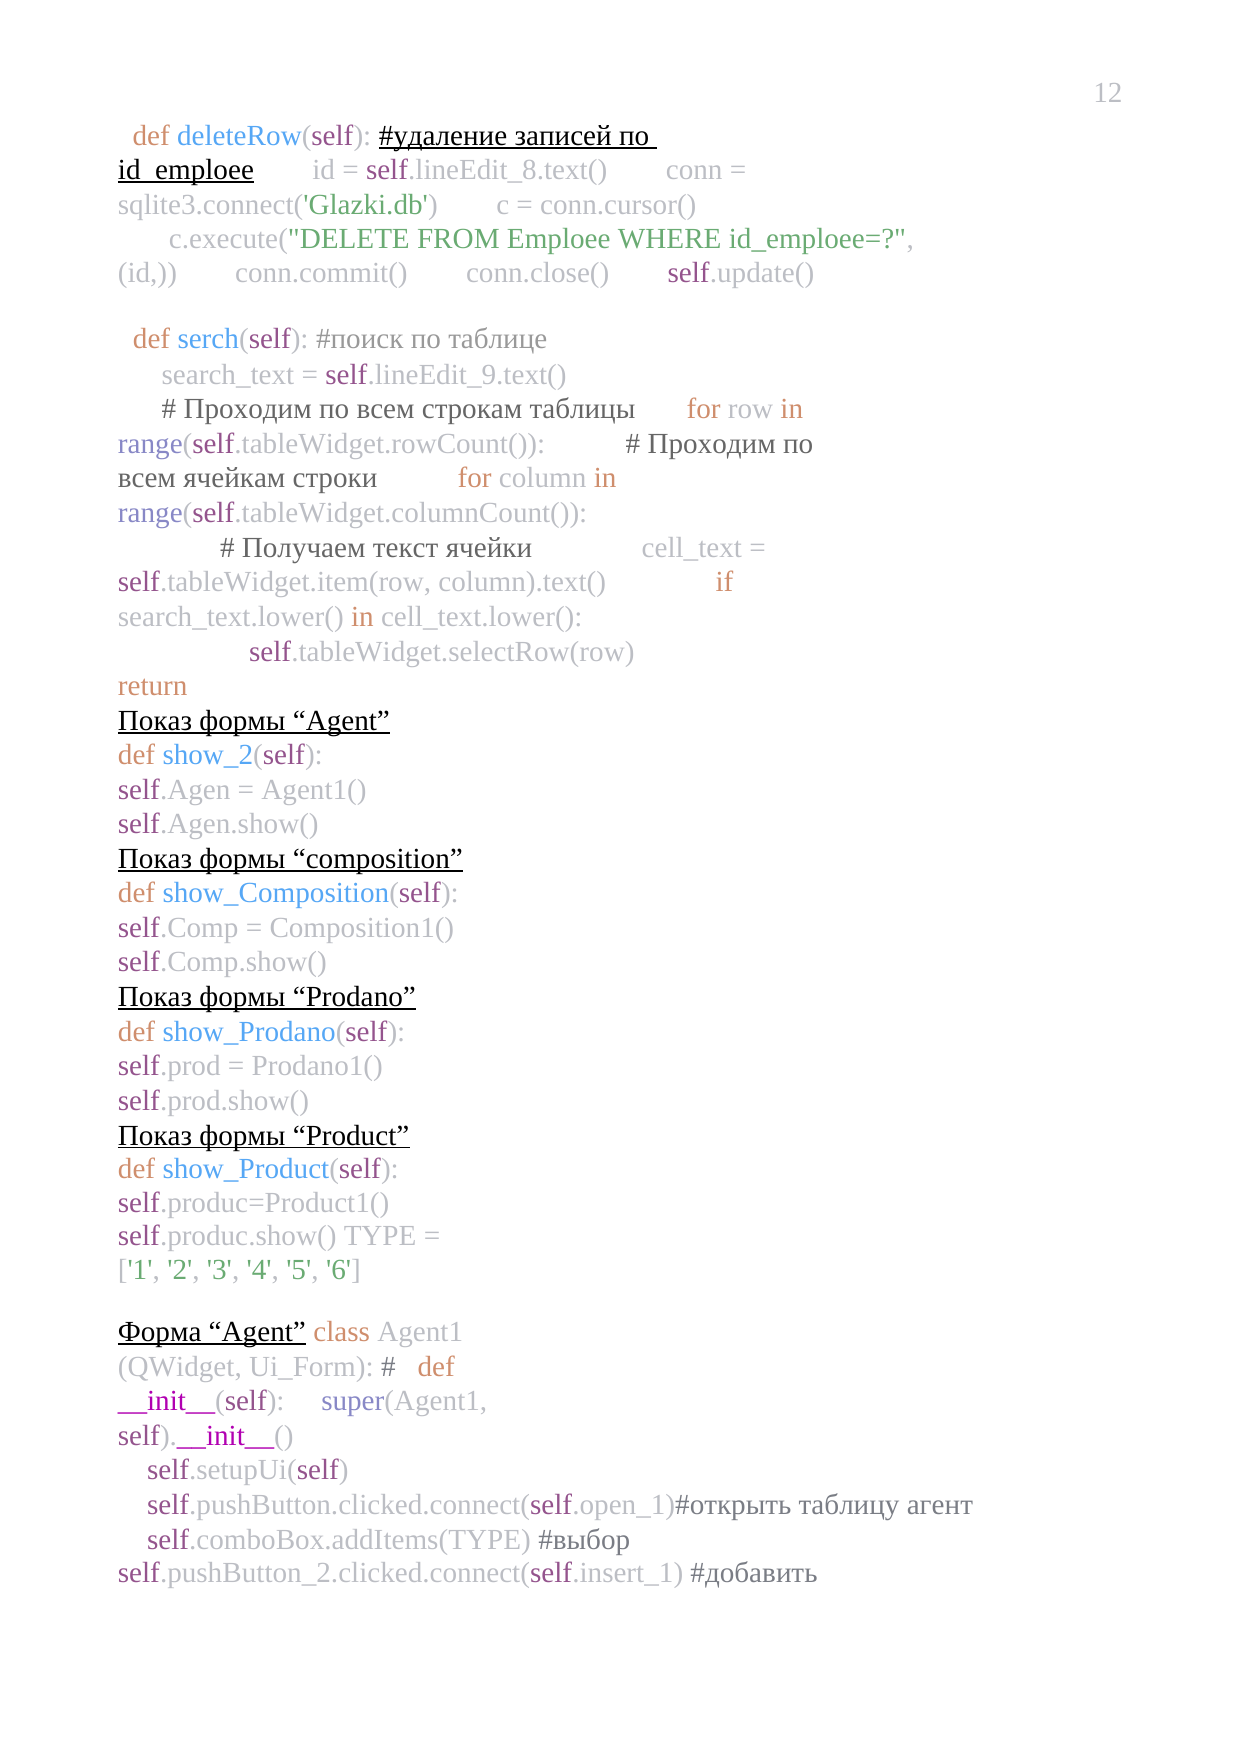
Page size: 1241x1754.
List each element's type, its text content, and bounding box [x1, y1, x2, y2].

text def deleteRow(self): #удаление записей по id_emploee id = self.lineEdit_8.text() conn = sqlite3.connect('Glazki.db') c = conn.cursor() [118, 118, 791, 220]
text Показ формы “Agent” def show_2(self): self.Agen = Agent1() self.Agen.show() [118, 703, 434, 840]
text self.pushButton.clicked.connect(self.open_1)#открыть таблицу агент [118, 1487, 1122, 1521]
text self.tableWidget.selectRow(row) return [118, 634, 711, 702]
text Показ формы “Product” def show_Product(self): self.produc=Product1() self.produc.show() TYPE = ['1', '2', '3', '4', '5', '6'] [118, 1118, 453, 1285]
text search_text = self.lineEdit_9.text() [118, 357, 1122, 390]
text Форма “Agent” class Agent1 (QWidget, Ui_Form): # def __init__(self): super(Agent1, self).__init__() [118, 1314, 550, 1451]
text # Проходим по всем строкам таблицы for row in range(self.tableWidget.rowCount()): # Проходим по всем ячейкам строки for column in range(self.tableWidget.columnCount()): [118, 392, 826, 529]
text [118, 1522, 1122, 1589]
text self.setupUi(self) [118, 1452, 1122, 1486]
text # Получаем текст ячейки cell_text = self.tableWidget.item(row, column).text() if search_text.lower() in cell_text.lower(): [118, 530, 837, 632]
text Показ формы “composition” def show_Composition(self): self.Comp = Composition1() self.Comp.show() [118, 841, 507, 978]
text def serch(self): #поиск по таблице [118, 321, 1129, 354]
text Показ формы “Prodano” def show_Prodano(self): self.prod = Prodano1() self.prod.show() [118, 979, 460, 1116]
text c.execute("DELETE FROM Emploee WHERE id_emploee=?", (id,)) conn.commit() conn.close() self.update() [118, 222, 980, 289]
